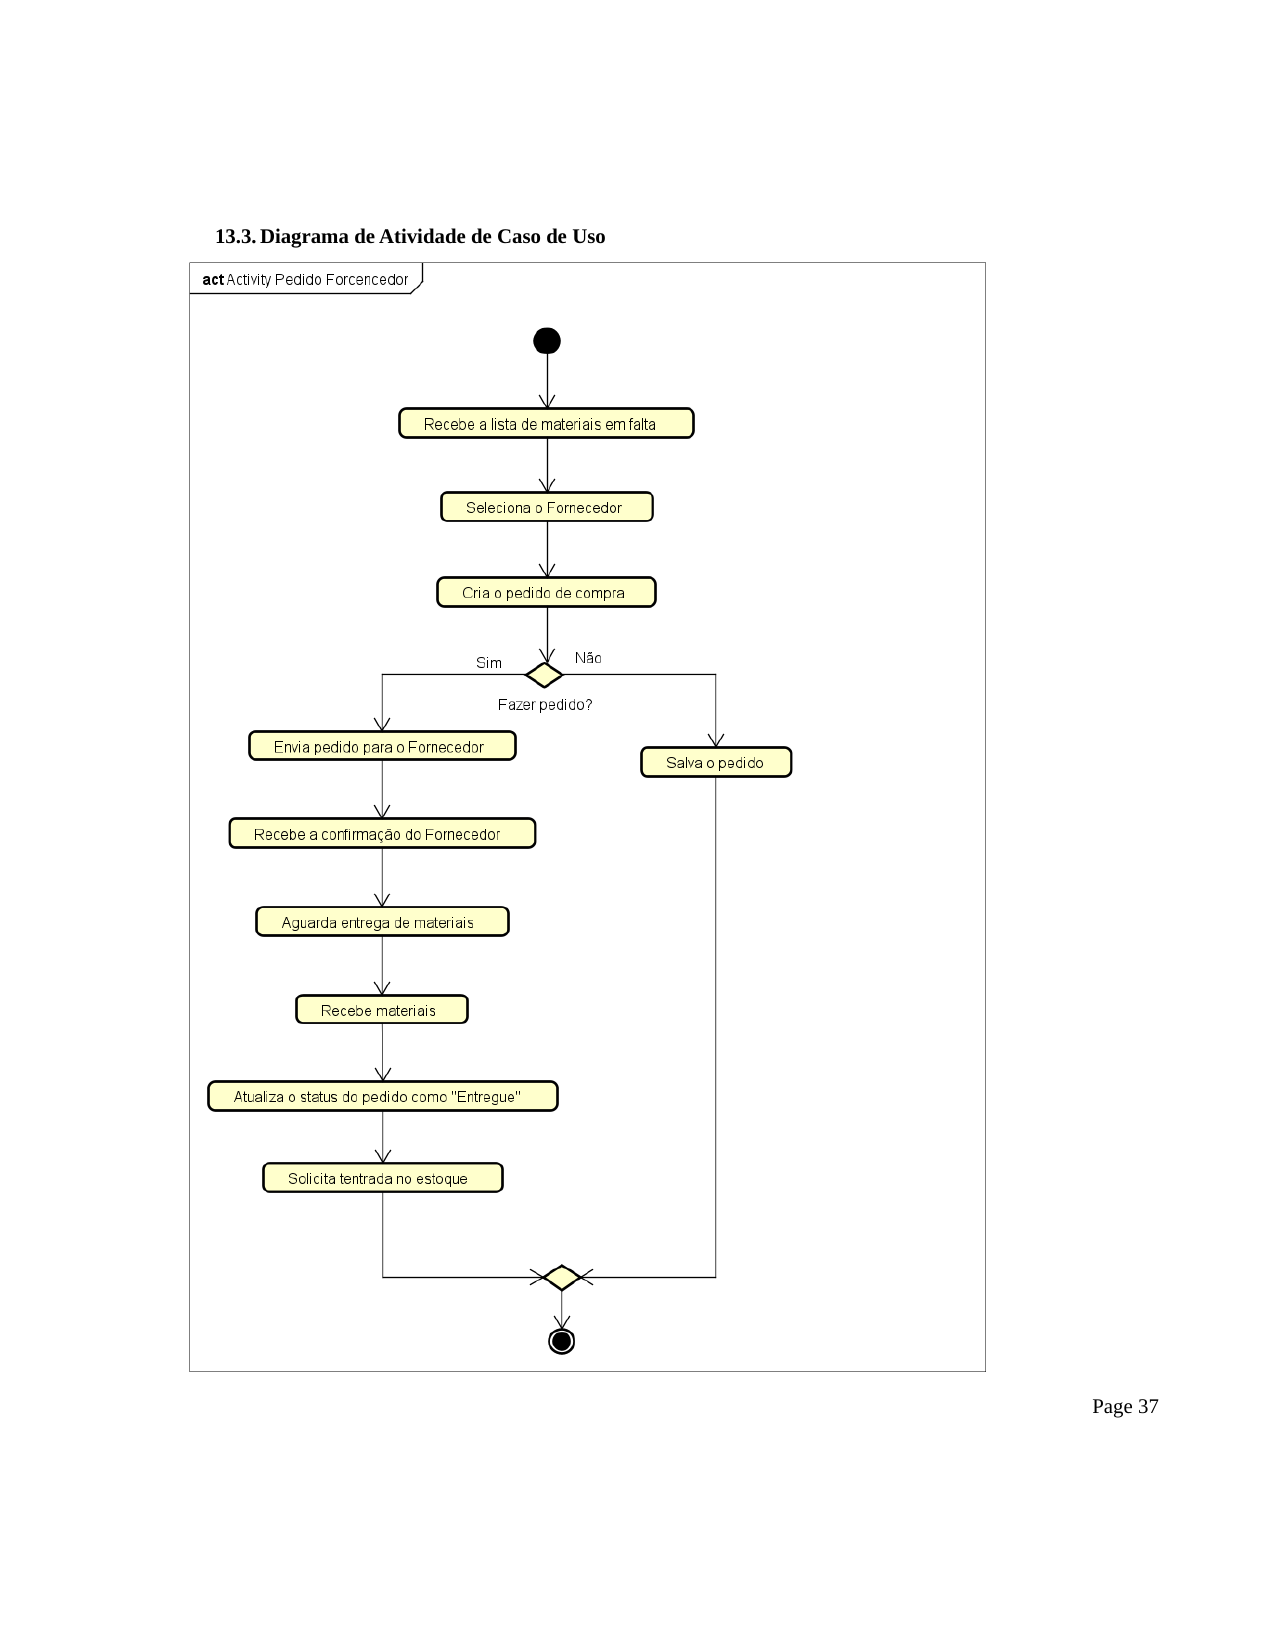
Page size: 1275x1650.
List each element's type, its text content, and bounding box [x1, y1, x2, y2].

picture [177, 250, 998, 1384]
subtitle Diagrama de Atividade de Caso de Uso [215, 224, 1164, 248]
